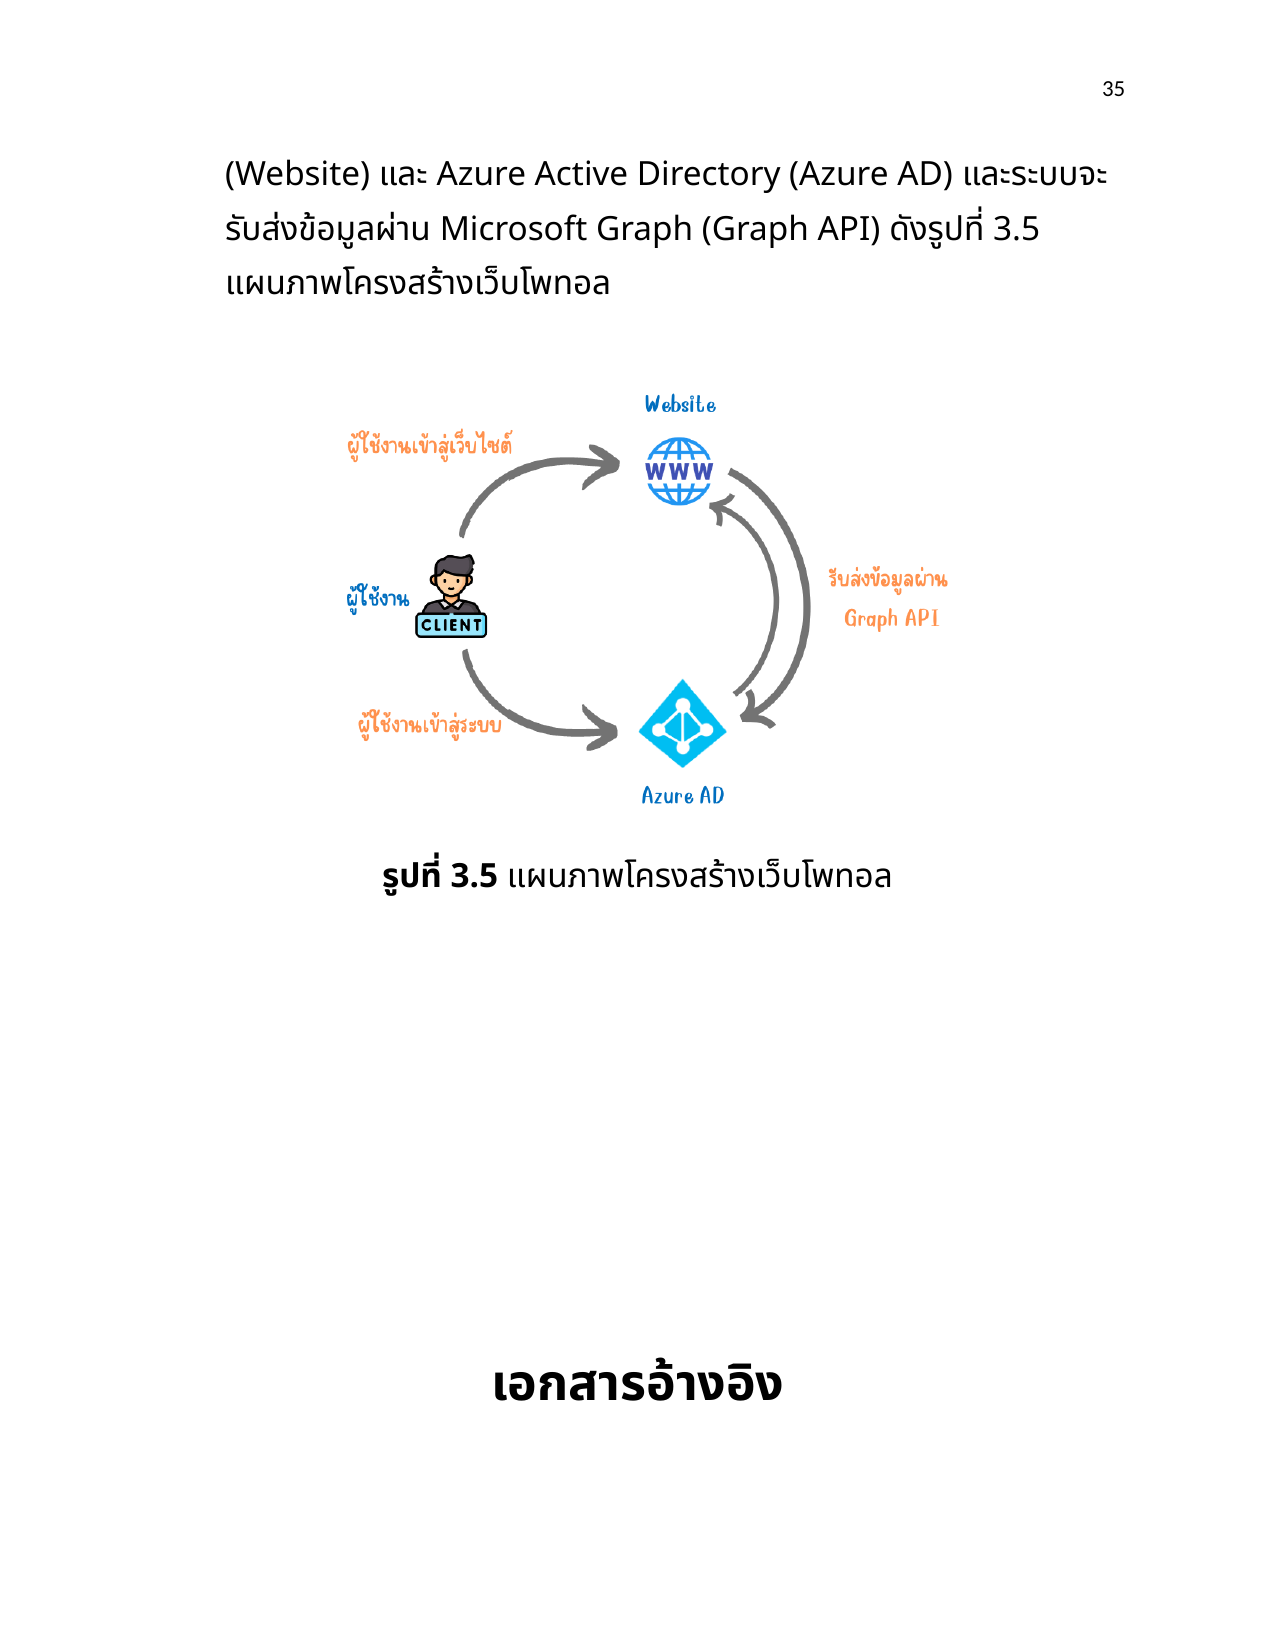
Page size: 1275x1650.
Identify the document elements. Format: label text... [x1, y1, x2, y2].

picture [301, 363, 974, 826]
text เอกสารอ้างอิง [150, 1348, 1125, 1423]
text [225, 150, 1125, 309]
text รูปที่ 3.5 แผนภาพโครงสร้างเว็บโพทอล [150, 852, 1125, 903]
